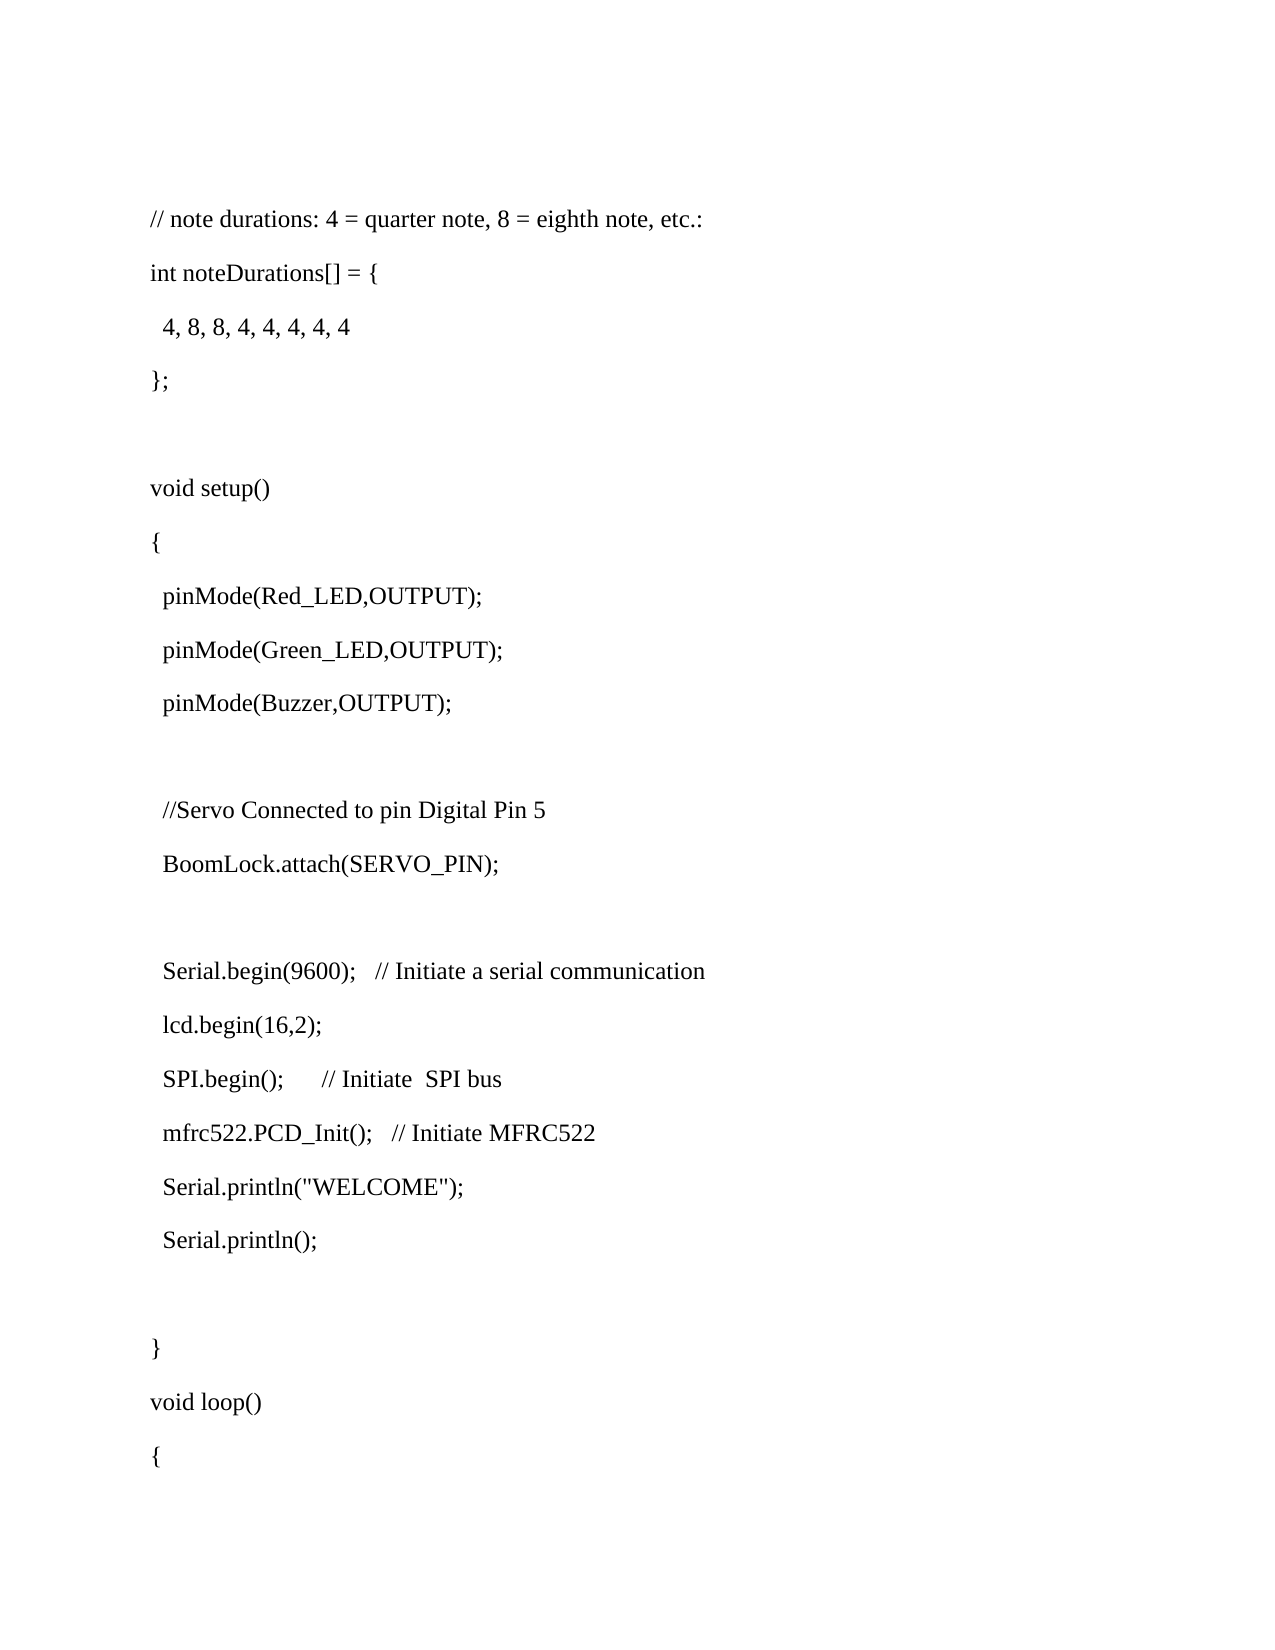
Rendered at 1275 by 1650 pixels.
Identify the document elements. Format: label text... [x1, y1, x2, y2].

text mfrc522.PCD_Init(); // Initiate MFRC522 [150, 1118, 1125, 1146]
text lcd.begin(16,2); [150, 1010, 1125, 1039]
text void setup() [150, 473, 1125, 502]
text } [150, 1333, 1125, 1362]
text Serial.println(); [150, 1225, 1125, 1254]
text 4, 8, 8, 4, 4, 4, 4, 4 [150, 312, 1125, 340]
text Serial.println("WELCOME"); [150, 1172, 1125, 1200]
text }; [150, 365, 1125, 394]
text pinMode(Green_LED,OUTPUT); [150, 635, 1125, 663]
text { [150, 527, 1125, 556]
text int noteDurations[] = { [150, 258, 1125, 286]
text void loop() [150, 1387, 1125, 1416]
text { [150, 1441, 1125, 1469]
text pinMode(Red_LED,OUTPUT); [150, 581, 1125, 609]
text pinMode(Buzzer,OUTPUT); [150, 688, 1125, 717]
text //Servo Connected to pin Digital Pin 5 [150, 795, 1125, 824]
text SPI.begin(); // Initiate SPI bus [150, 1064, 1125, 1093]
text BoomLock.attach(SERVO_PIN); [150, 849, 1125, 878]
text Serial.begin(9600); // Initiate a serial communication [150, 956, 1125, 985]
text // note durations: 4 = quarter note, 8 = eighth note, etc.: [150, 204, 1125, 233]
